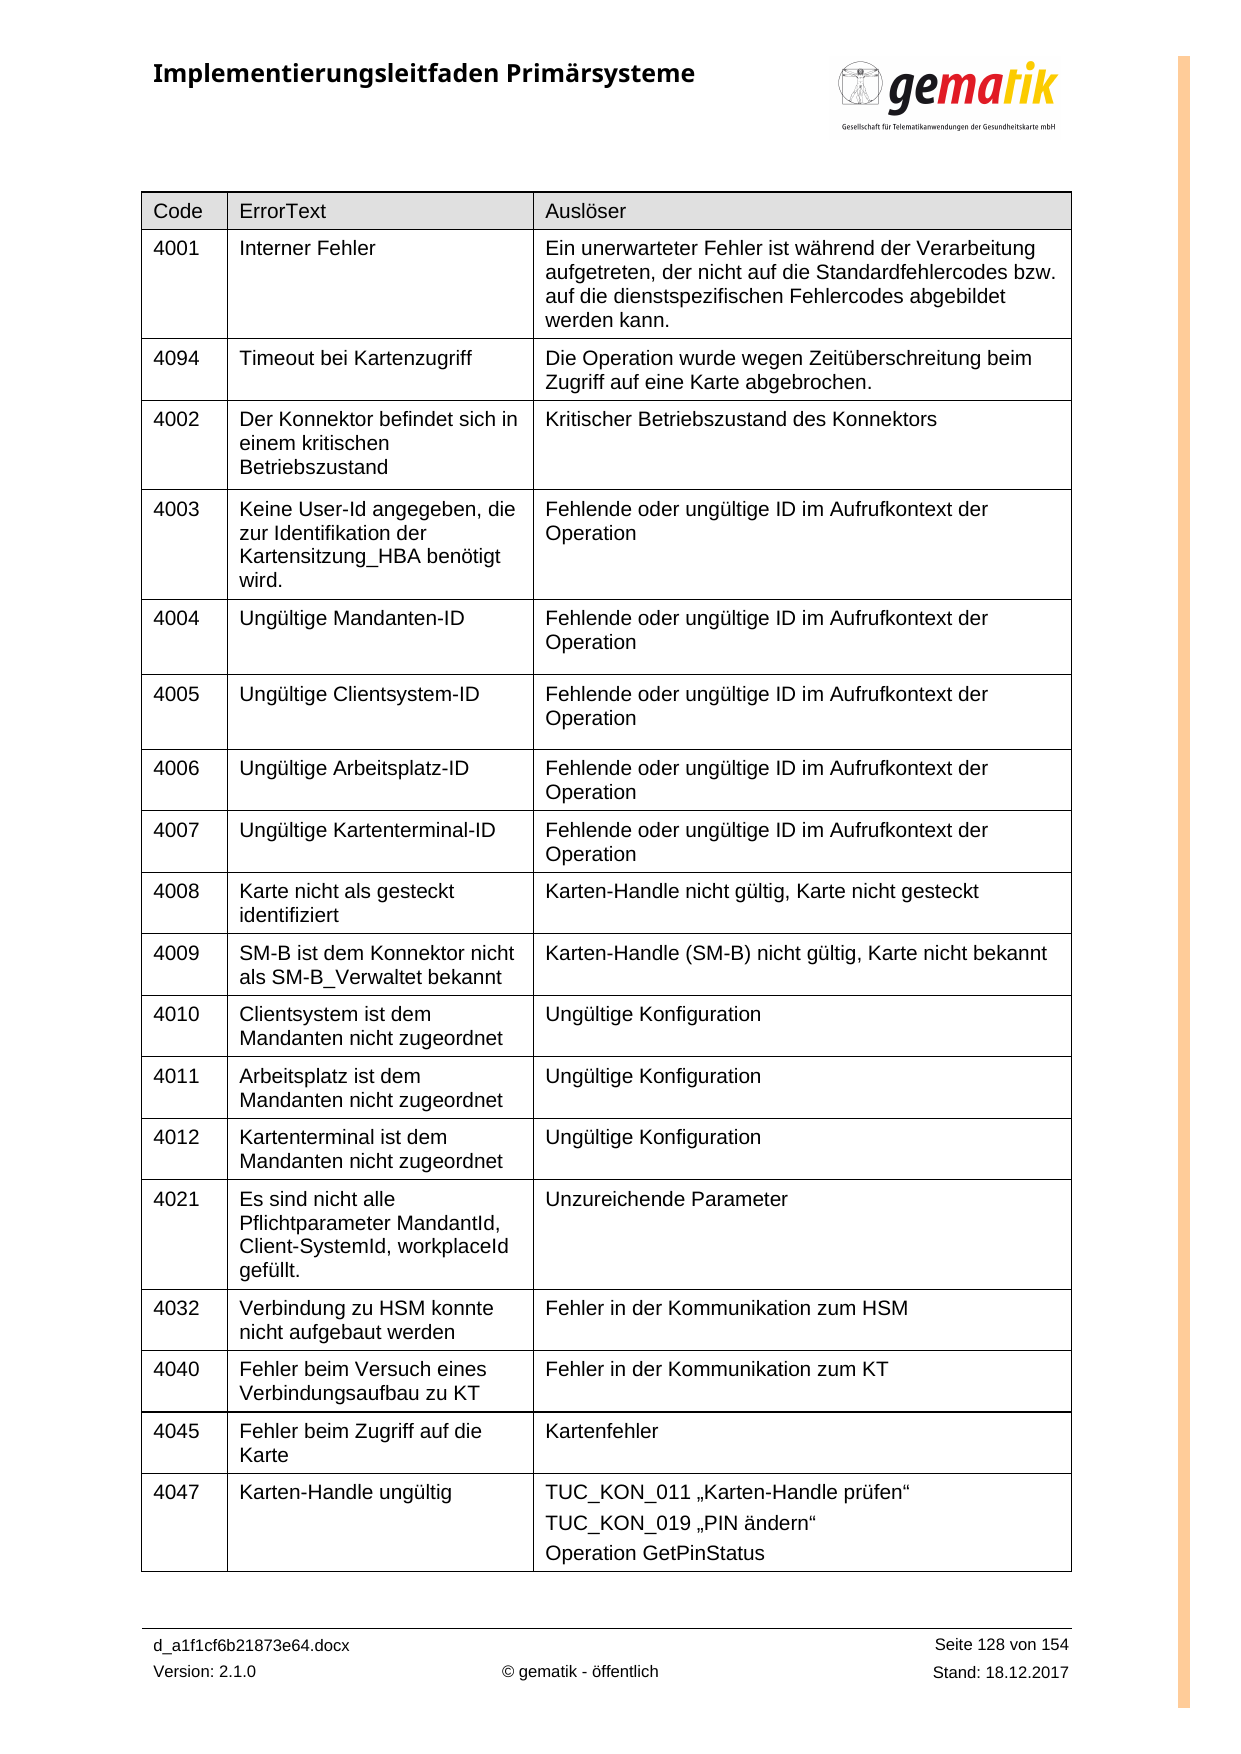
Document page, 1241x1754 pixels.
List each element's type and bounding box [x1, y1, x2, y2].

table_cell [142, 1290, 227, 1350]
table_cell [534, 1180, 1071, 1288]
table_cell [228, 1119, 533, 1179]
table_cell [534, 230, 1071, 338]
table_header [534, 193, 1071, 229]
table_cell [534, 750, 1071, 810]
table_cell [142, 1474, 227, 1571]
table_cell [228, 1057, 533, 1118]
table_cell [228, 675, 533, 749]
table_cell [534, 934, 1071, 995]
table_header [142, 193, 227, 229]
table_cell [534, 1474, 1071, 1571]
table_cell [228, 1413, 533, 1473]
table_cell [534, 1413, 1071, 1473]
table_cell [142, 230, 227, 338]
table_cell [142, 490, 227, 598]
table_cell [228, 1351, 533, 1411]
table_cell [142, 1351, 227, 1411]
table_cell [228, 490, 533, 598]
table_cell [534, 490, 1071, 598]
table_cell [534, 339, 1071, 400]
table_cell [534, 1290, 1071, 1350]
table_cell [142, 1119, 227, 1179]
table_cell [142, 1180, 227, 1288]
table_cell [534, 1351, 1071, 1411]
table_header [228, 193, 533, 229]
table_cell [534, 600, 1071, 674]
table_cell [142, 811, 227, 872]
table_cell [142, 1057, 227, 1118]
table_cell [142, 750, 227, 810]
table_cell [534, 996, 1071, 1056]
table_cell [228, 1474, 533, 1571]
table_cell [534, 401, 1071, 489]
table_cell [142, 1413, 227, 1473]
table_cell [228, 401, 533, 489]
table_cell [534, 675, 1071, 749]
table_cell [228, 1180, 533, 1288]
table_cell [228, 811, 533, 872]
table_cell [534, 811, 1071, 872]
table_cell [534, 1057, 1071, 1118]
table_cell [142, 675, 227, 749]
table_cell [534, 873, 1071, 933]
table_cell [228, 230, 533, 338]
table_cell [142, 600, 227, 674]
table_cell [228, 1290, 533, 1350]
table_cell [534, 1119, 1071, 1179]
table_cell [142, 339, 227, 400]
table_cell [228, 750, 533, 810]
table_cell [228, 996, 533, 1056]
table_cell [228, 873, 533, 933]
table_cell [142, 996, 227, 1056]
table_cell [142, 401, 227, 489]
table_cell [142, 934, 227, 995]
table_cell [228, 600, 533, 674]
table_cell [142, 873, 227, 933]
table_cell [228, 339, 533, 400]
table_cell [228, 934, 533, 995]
picture [829, 56, 1061, 140]
